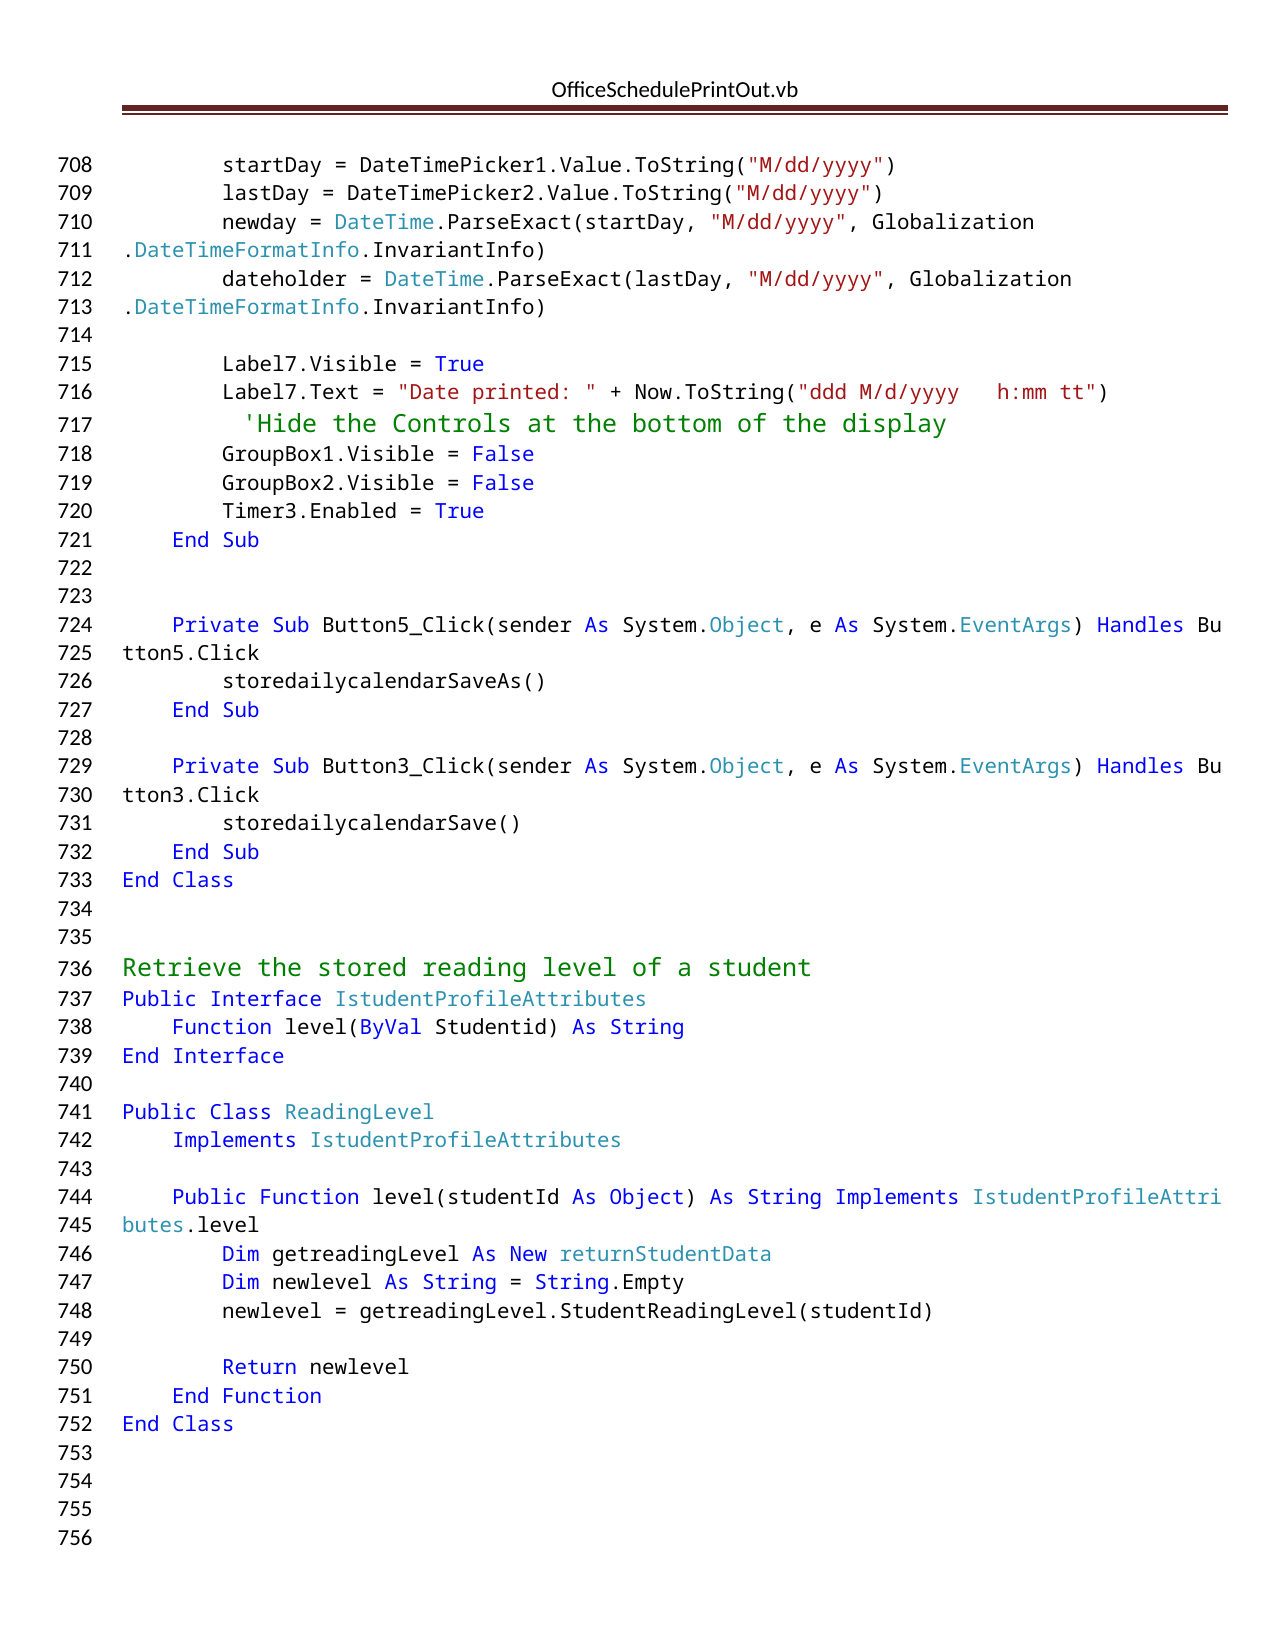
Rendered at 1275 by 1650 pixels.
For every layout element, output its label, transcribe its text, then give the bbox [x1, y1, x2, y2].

text Private Sub Button5_Click(sender As System.Object, e As System.EventArgs) Handles Button5.Click [122, 610, 1228, 667]
text Implements IstudentProfileAttributes [122, 1126, 1228, 1154]
text End Interface [122, 1041, 1228, 1069]
text End Sub [122, 525, 1228, 553]
text End Class [122, 1409, 1228, 1438]
text GroupBox2.Visible = False [122, 468, 1228, 496]
text GroupBox1.Visible = False [122, 439, 1228, 468]
text storedailycalendarSaveAs() [122, 667, 1228, 695]
text newday = DateTime.ParseExact(startDay, "M/dd/yyyy", Globalization.DateTimeFormatInfo.InvariantInfo) [122, 207, 1228, 264]
text Dim getreadingLevel As New returnStudentData [122, 1239, 1228, 1267]
text Return newlevel [122, 1352, 1228, 1381]
text End Sub [122, 695, 1228, 723]
text End Class [122, 865, 1228, 894]
text 'Hide the Controls at the bottom of the display [122, 406, 1228, 439]
text End Sub [122, 837, 1228, 865]
text Dim newlevel As String = String.Empty [122, 1267, 1228, 1296]
text Public Class ReadingLevel [122, 1097, 1228, 1126]
text startDay = DateTimePicker1.Value.ToString("M/dd/yyyy") [122, 150, 1228, 178]
text storedailycalendarSave() [122, 808, 1228, 837]
text Label7.Visible = True [122, 349, 1228, 377]
text Private Sub Button3_Click(sender As System.Object, e As System.EventArgs) Handles Button3.Click [122, 752, 1228, 808]
text End Function [122, 1381, 1228, 1409]
text Public Interface IstudentProfileAttributes [122, 984, 1228, 1012]
text Timer3.Enabled = True [122, 496, 1228, 525]
text newlevel = getreadingLevel.StudentReadingLevel(studentId) [122, 1296, 1228, 1324]
text lastDay = DateTimePicker2.Value.ToString("M/dd/yyyy") [122, 178, 1228, 207]
text Public Function level(studentId As Object) As String Implements IstudentProfileAttributes.level [122, 1182, 1228, 1239]
text dateholder = DateTime.ParseExact(lastDay, "M/dd/yyyy", Globalization.DateTimeFormatInfo.InvariantInfo) [122, 264, 1228, 321]
text Retrieve the stored reading level of a student [122, 950, 1228, 984]
text Function level(ByVal Studentid) As String [122, 1012, 1228, 1041]
text Label7.Text = "Date printed: " + Now.ToString("ddd M/d/yyyy h:mm tt") [122, 377, 1228, 406]
